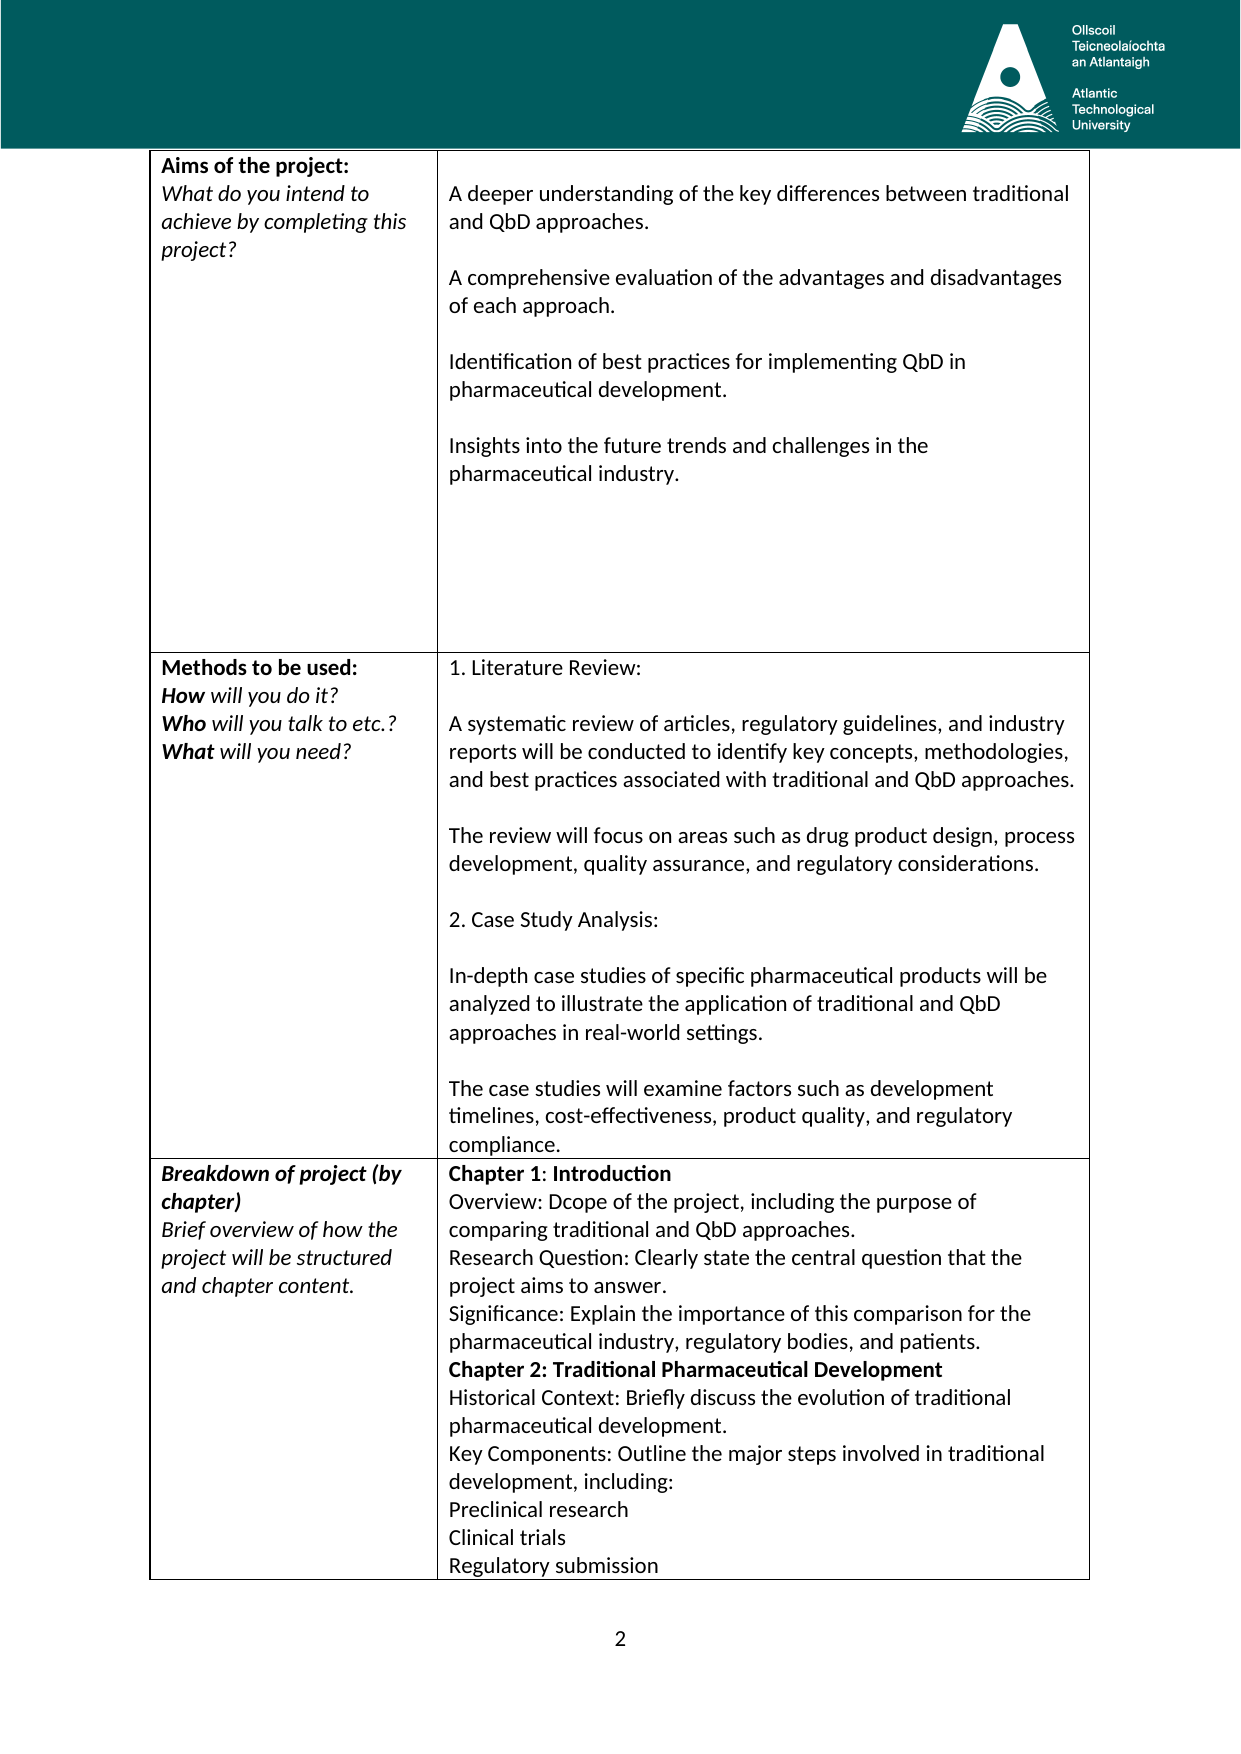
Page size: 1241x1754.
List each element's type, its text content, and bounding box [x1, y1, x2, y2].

table_cell Aims of the project: What do you intend to achieve by completing this project? [151, 151, 437, 652]
table_cell Breakdown of project (by chapter) Brief overview of how the project will be structured and chapter content. [151, 1159, 437, 1579]
table_cell Methods to be used: How will you do it? Who will you talk to etc.? What will you need? [151, 653, 437, 1158]
picture [0, 0, 1241, 149]
table_cell A deeper understanding of the key differences between traditional and QbD approaches. A comprehensive evaluation of the advantages and disadvantages of each approach. Identification of best practices for implementing QbD in pharmaceutical development. Insights into the future trends and challenges in the pharmaceutical industry. [438, 151, 1089, 652]
table_cell 1. Literature Review: A systematic review of articles, regulatory guidelines, and industry reports will be conducted to identify key concepts, methodologies, and best practices associated with traditional and QbD approaches. The review will focus on areas such as drug product design, process development, quality assurance, and regulatory considerations. 2. Case Study Analysis: In-depth case studies of specific pharmaceutical products will be analyzed to illustrate the application of traditional and QbD approaches in real-world settings. The case studies will examine factors such as development timelines, cost-effectiveness, product quality, and regulatory compliance. [438, 653, 1089, 1158]
